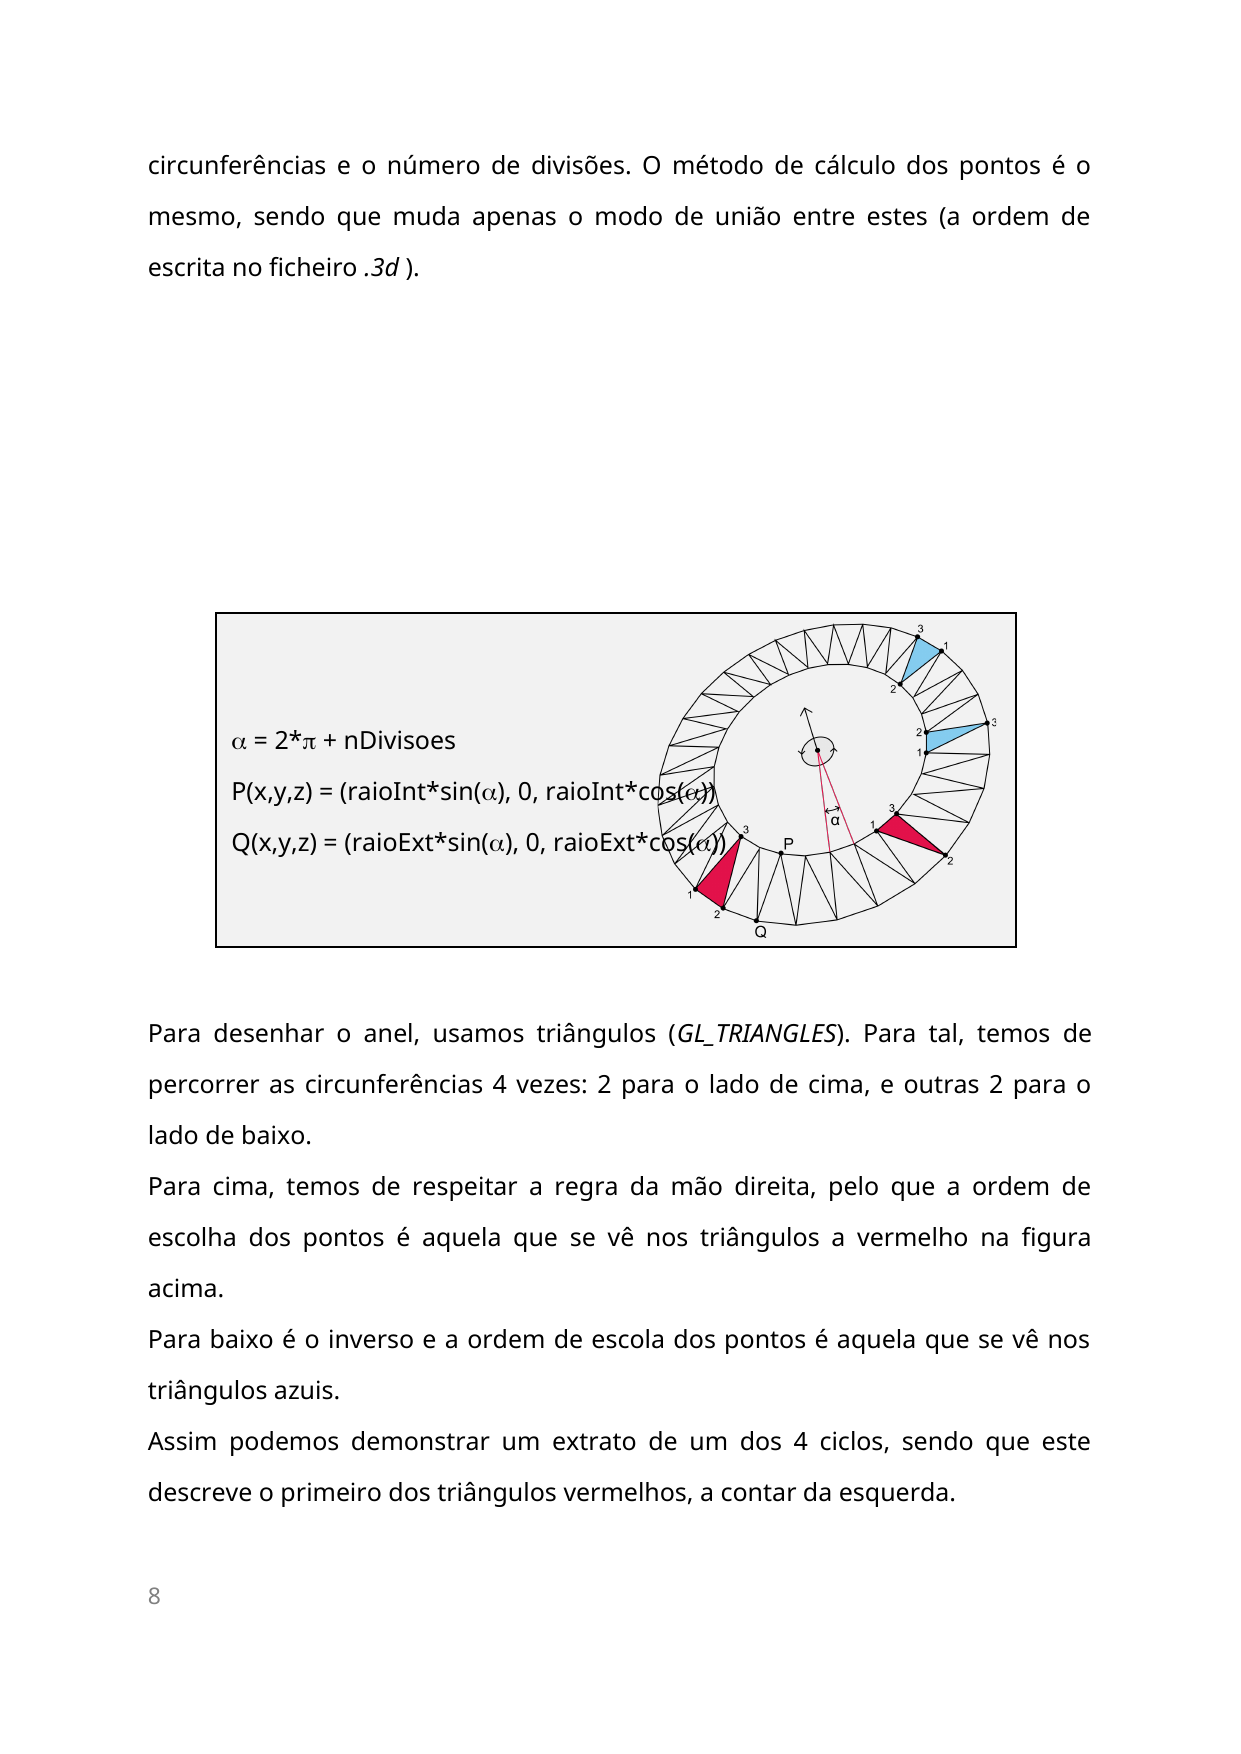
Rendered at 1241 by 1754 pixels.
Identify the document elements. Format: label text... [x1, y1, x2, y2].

text Para cima, temos de respeitar a regra da mão direita, pelo que a ordem de escolha dos pontos é aquela que se vê nos triângulos a vermelho na figura acima. [148, 1168, 1092, 1305]
text Para baixo é o inverso e a ordem de escola dos pontos é aquela que se vê nos triângulos azuis. [148, 1322, 1092, 1407]
picture [657, 623, 997, 938]
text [148, 148, 1092, 284]
text Para desenhar o anel, usamos triângulos (GL_TRIANGLES). Para tal, temos de percorrer as circunferências 4 vezes: 2 para o lado de cima, e outras 2 para o lado de baixo. [148, 1015, 1092, 1152]
text Assim podemos demonstrar um extrato de um dos 4 ciclos, sendo que este descreve o primeiro dos triângulos vermelhos, a contar da esquerda. [148, 1424, 1092, 1509]
